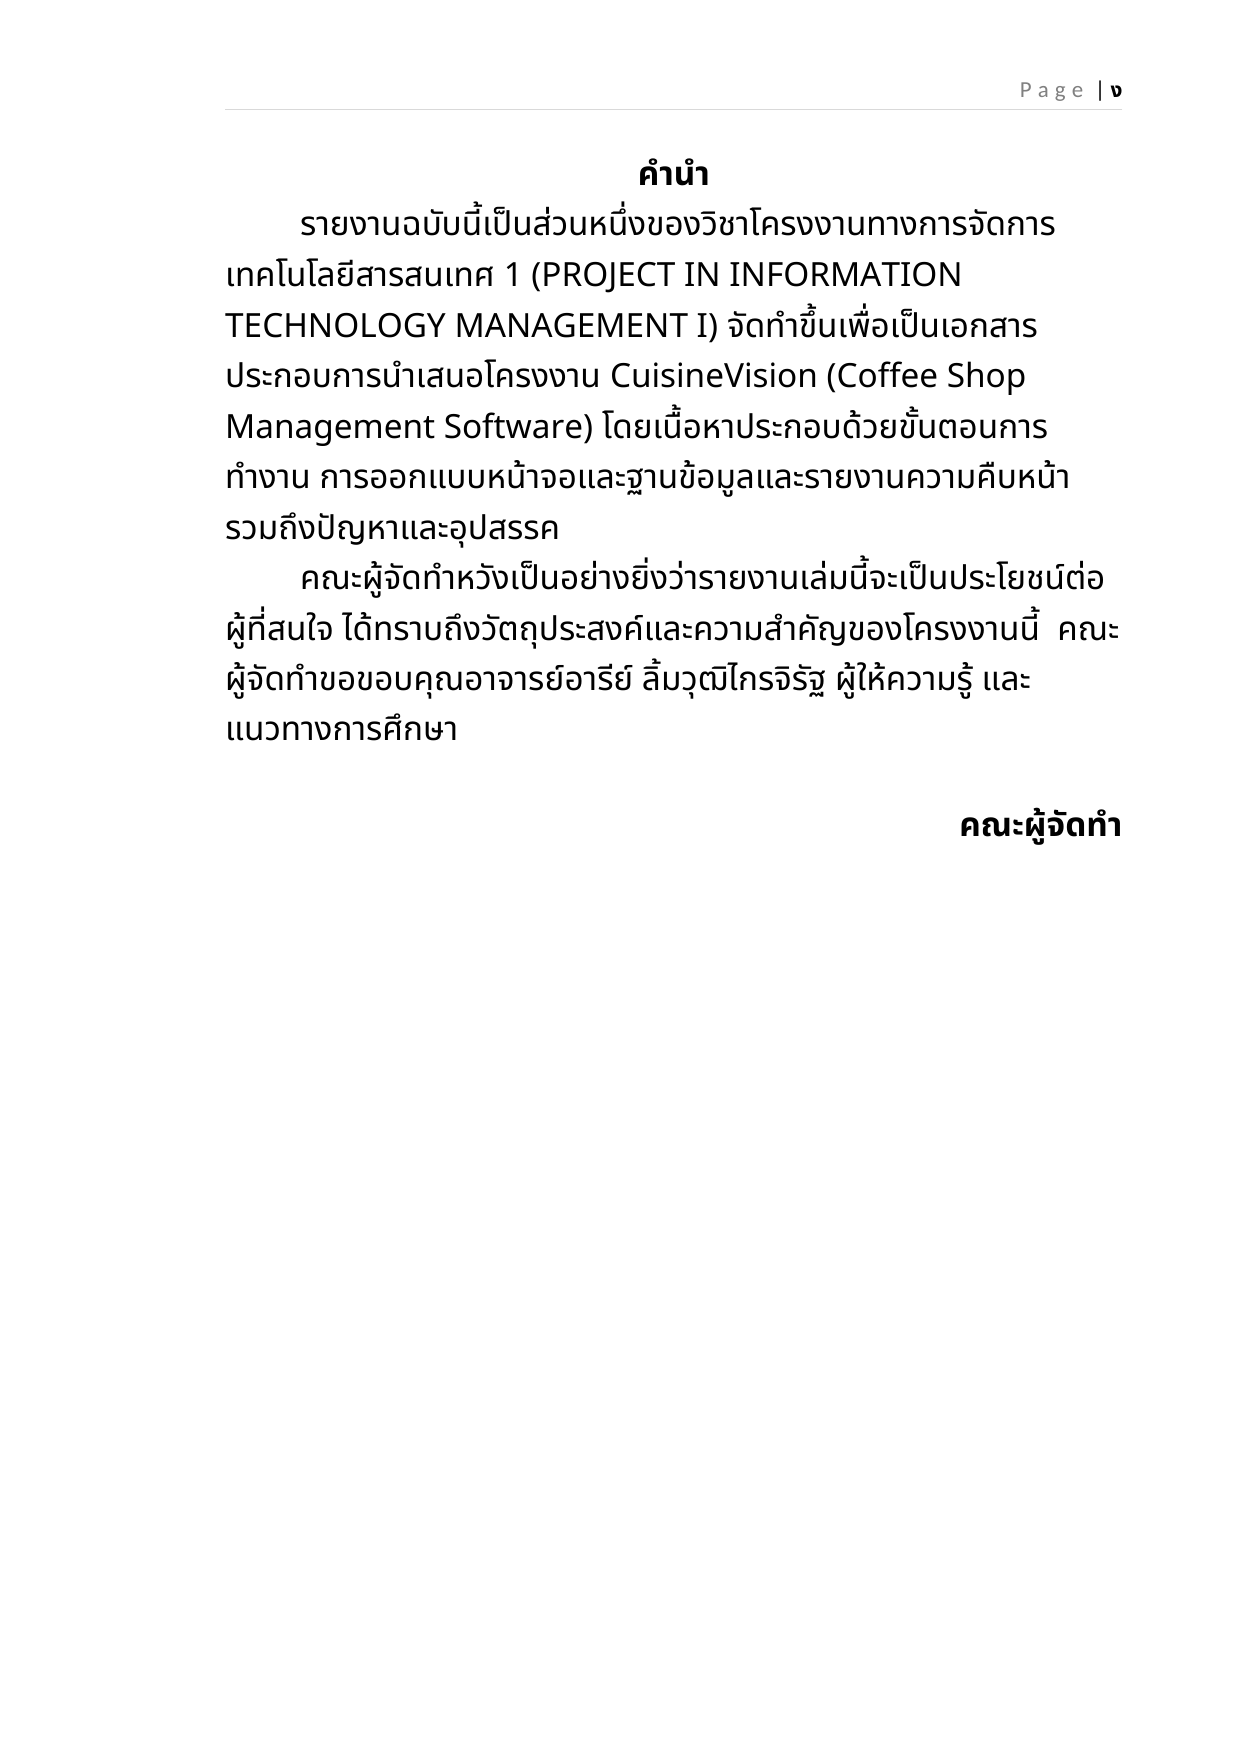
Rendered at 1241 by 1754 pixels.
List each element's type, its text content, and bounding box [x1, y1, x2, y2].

text คำนำ [225, 150, 1122, 200]
text คณะผู้จัดทำ [225, 801, 1122, 852]
text รายงานฉบับนี้เป็นส่วนหนึ่งของวิชาโครงงานทางการจัดการเทคโนโลยีสารสนเทศ 1 (PROJECT IN INFORMATION TECHNOLOGY MANAGEMENT I) จัดทำขึ้นเพื่อเป็นเอกสารประกอบการนำเสนอโครงงาน CuisineVision (Coffee Shop Management Software) โดยเนื้อหาประกอบด้วยขั้นตอนการทำงาน การออกแบบหน้าจอและฐานข้อมูลและรายงานความคืบหน้ารวมถึงปัญหาและอุปสรรค [225, 200, 1122, 554]
text คณะผู้จัดทำหวังเป็นอย่างยิ่งว่ารายงานเล่มนี้จะเป็นประโยชน์ต่อผู้ที่สนใจ ได้ทราบถึงวัตถุประสงค์และความสำคัญของโครงงานนี้ คณะผู้จัดทำขอขอบคุณอาจารย์อารีย์ ลิ้มวุฒิไกรจิรัฐ ผู้ให้ความรู้ และแนวทางการศึกษา [225, 554, 1122, 756]
